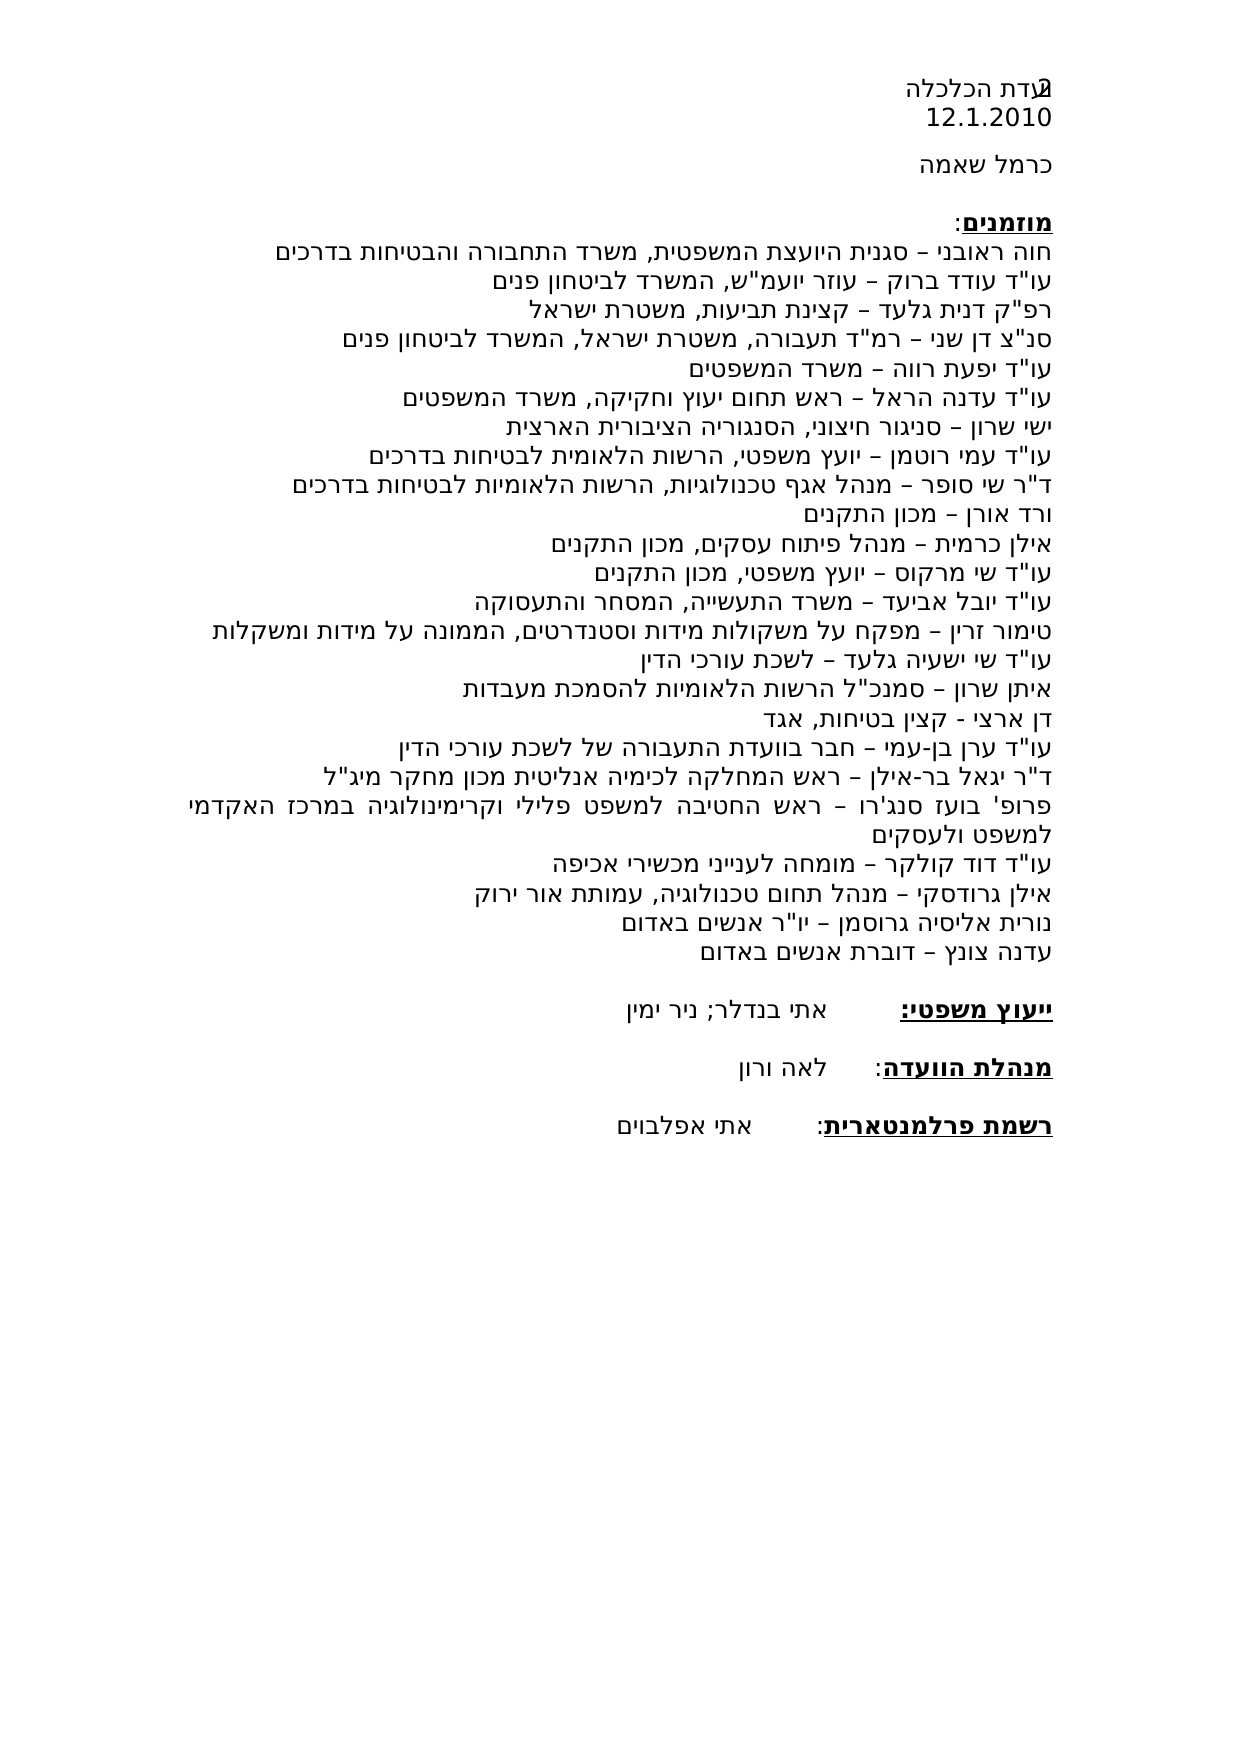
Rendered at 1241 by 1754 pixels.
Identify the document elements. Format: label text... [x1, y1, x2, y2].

text ד"ר שי סופר – מנהל אגף טכנולוגיות, הרשות הלאומיות לבטיחות בדרכים [187, 470, 1053, 499]
text אילן כרמית – מנהל פיתוח עסקים, מכון התקנים [187, 529, 1053, 558]
text עו"ד יפעת רווה – משרד המשפטים [187, 354, 1053, 383]
text איתן שרון – סמנכ"ל הרשות הלאומיות להסמכת מעבדות [187, 674, 1053, 704]
text טימור זרין – מפקח על משקולות מידות וסטנדרטים, הממונה על מידות ומשקלות [187, 616, 1053, 645]
text פרופ' בועז סנג'רו – ראש החטיבה למשפט פלילי וקרימינולוגיה במרכז האקדמי למשפט ולעסקים [187, 791, 1053, 849]
text ד"ר יגאל בר-אילן – ראש המחלקה לכימיה אנליטית מכון מחקר מיג"ל [187, 762, 1053, 791]
text ישי שרון – סניגור חיצוני, הסנגוריה הציבורית הארצית [187, 412, 1053, 441]
text עו"ד ערן בן-עמי – חבר בוועדת התעבורה של לשכת עורכי הדין [187, 733, 1053, 762]
text מוזמנים: [187, 208, 1053, 237]
text אילן גרודסקי – מנהל תחום טכנולוגיה, עמותת אור ירוק [187, 879, 1053, 908]
text רשמת פרלמנטארית: אתי אפלבוים [187, 1111, 1053, 1140]
text עו"ד שי ישעיה גלעד – לשכת עורכי הדין [187, 645, 1053, 674]
text עו"ד עודד ברוק – עוזר יועמ"ש, המשרד לביטחון פנים [187, 266, 1053, 295]
text עו"ד שי מרקוס – יועץ משפטי, מכון התקנים [187, 558, 1053, 587]
text כרמל שאמה [187, 150, 1053, 179]
text עו"ד עמי רוטמן – יועץ משפטי, הרשות הלאומית לבטיחות בדרכים [187, 441, 1053, 470]
text חוה ראובני – סגנית היועצת המשפטית, משרד התחבורה והבטיחות בדרכים [187, 237, 1053, 266]
text מנהלת הוועדה: לאה ורון [187, 1053, 1053, 1082]
text נורית אליסיה גרוסמן – יו"ר אנשים באדום [187, 908, 1053, 937]
text עו"ד עדנה הראל – ראש תחום יעוץ וחקיקה, משרד המשפטים [187, 383, 1053, 412]
text דן ארצי - קצין בטיחות, אגד [187, 704, 1053, 733]
text ייעוץ משפטי: אתי בנדלר; ניר ימין [187, 995, 1053, 1024]
text עו"ד יובל אביעד – משרד התעשייה, המסחר והתעסוקה [187, 587, 1053, 616]
text עדנה צונץ – דוברת אנשים באדום [187, 937, 1053, 966]
text סנ"צ דן שני – רמ"ד תעבורה, משטרת ישראל, המשרד לביטחון פנים [187, 324, 1053, 354]
text רפ"ק דנית גלעד – קצינת תביעות, משטרת ישראל [187, 295, 1053, 324]
text עו"ד דוד קולקר – מומחה לענייני מכשירי אכיפה [187, 849, 1053, 879]
text ורד אורן – מכון התקנים [187, 499, 1053, 529]
